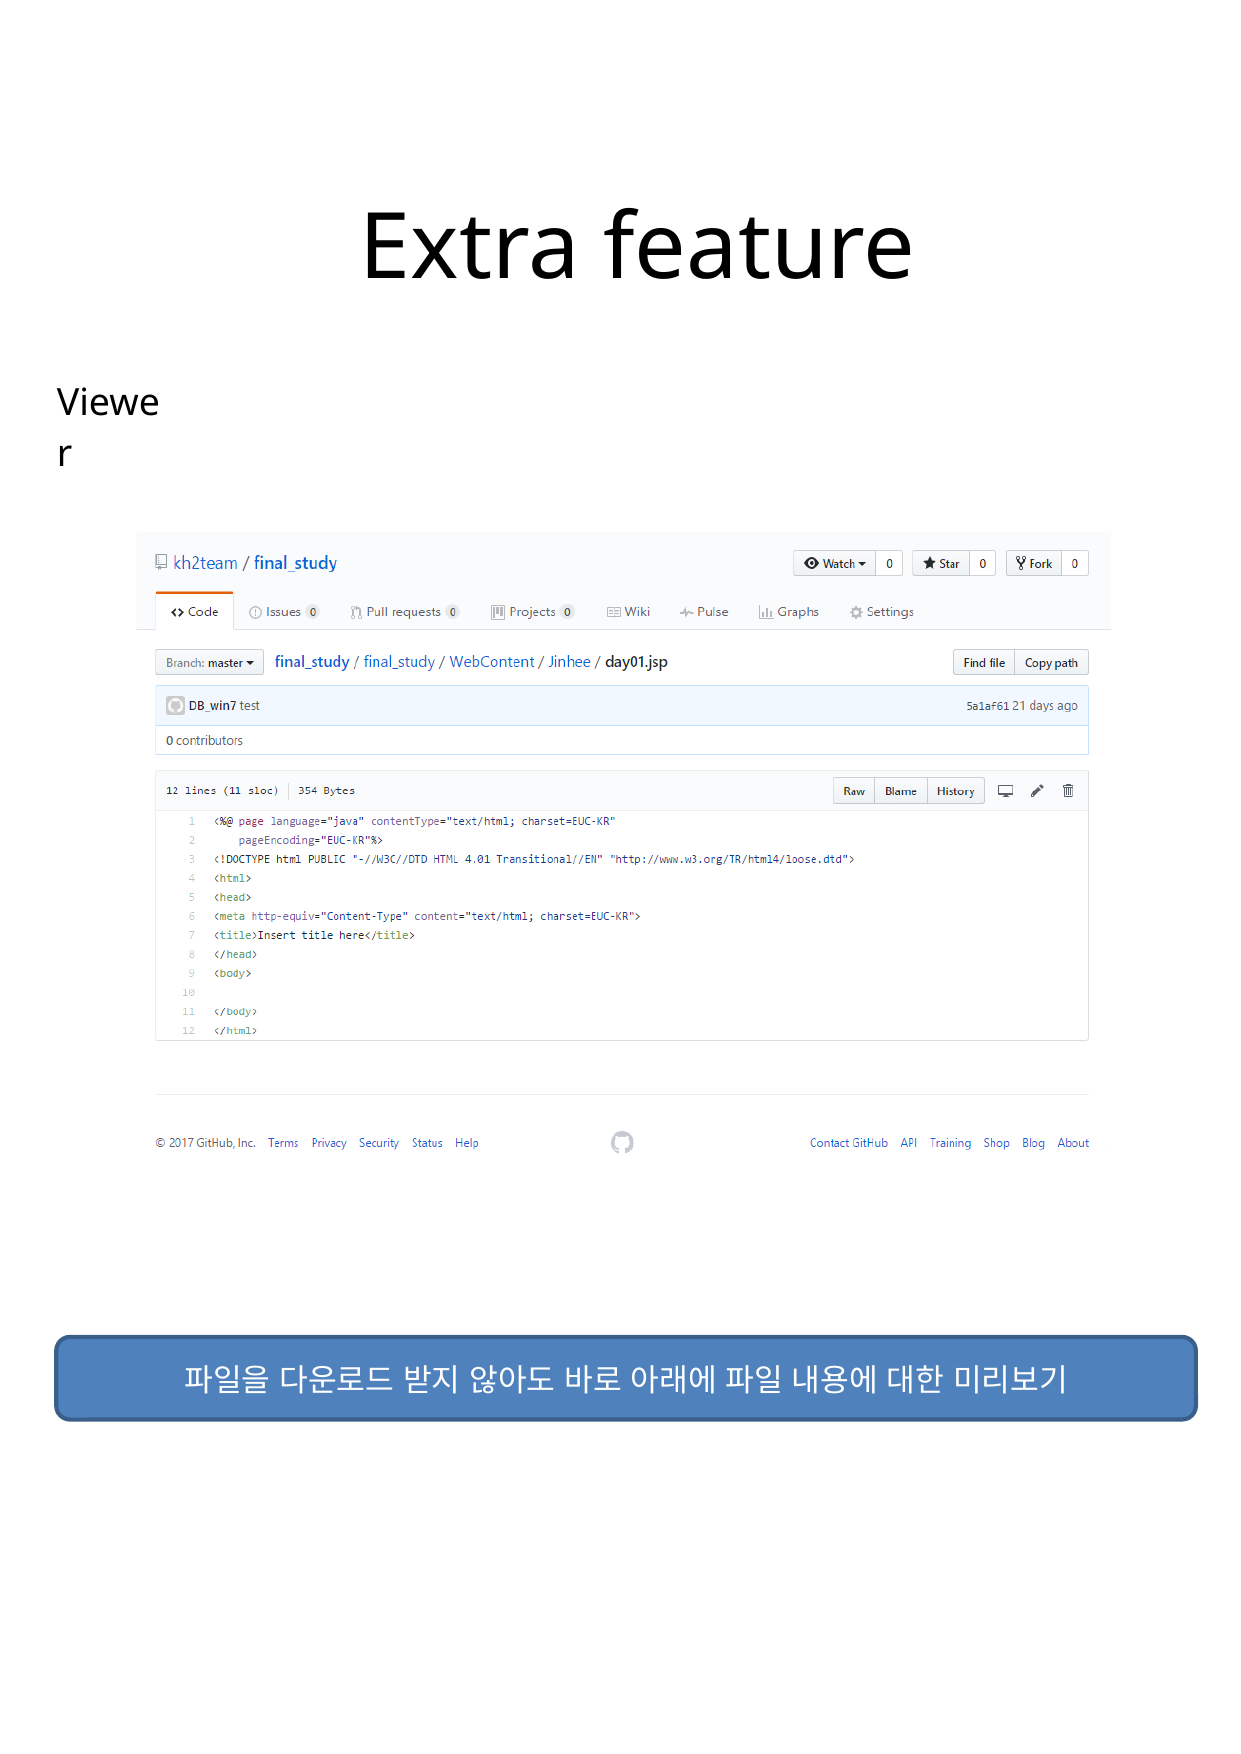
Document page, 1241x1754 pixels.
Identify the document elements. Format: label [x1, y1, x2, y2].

picture [136, 532, 1112, 1189]
